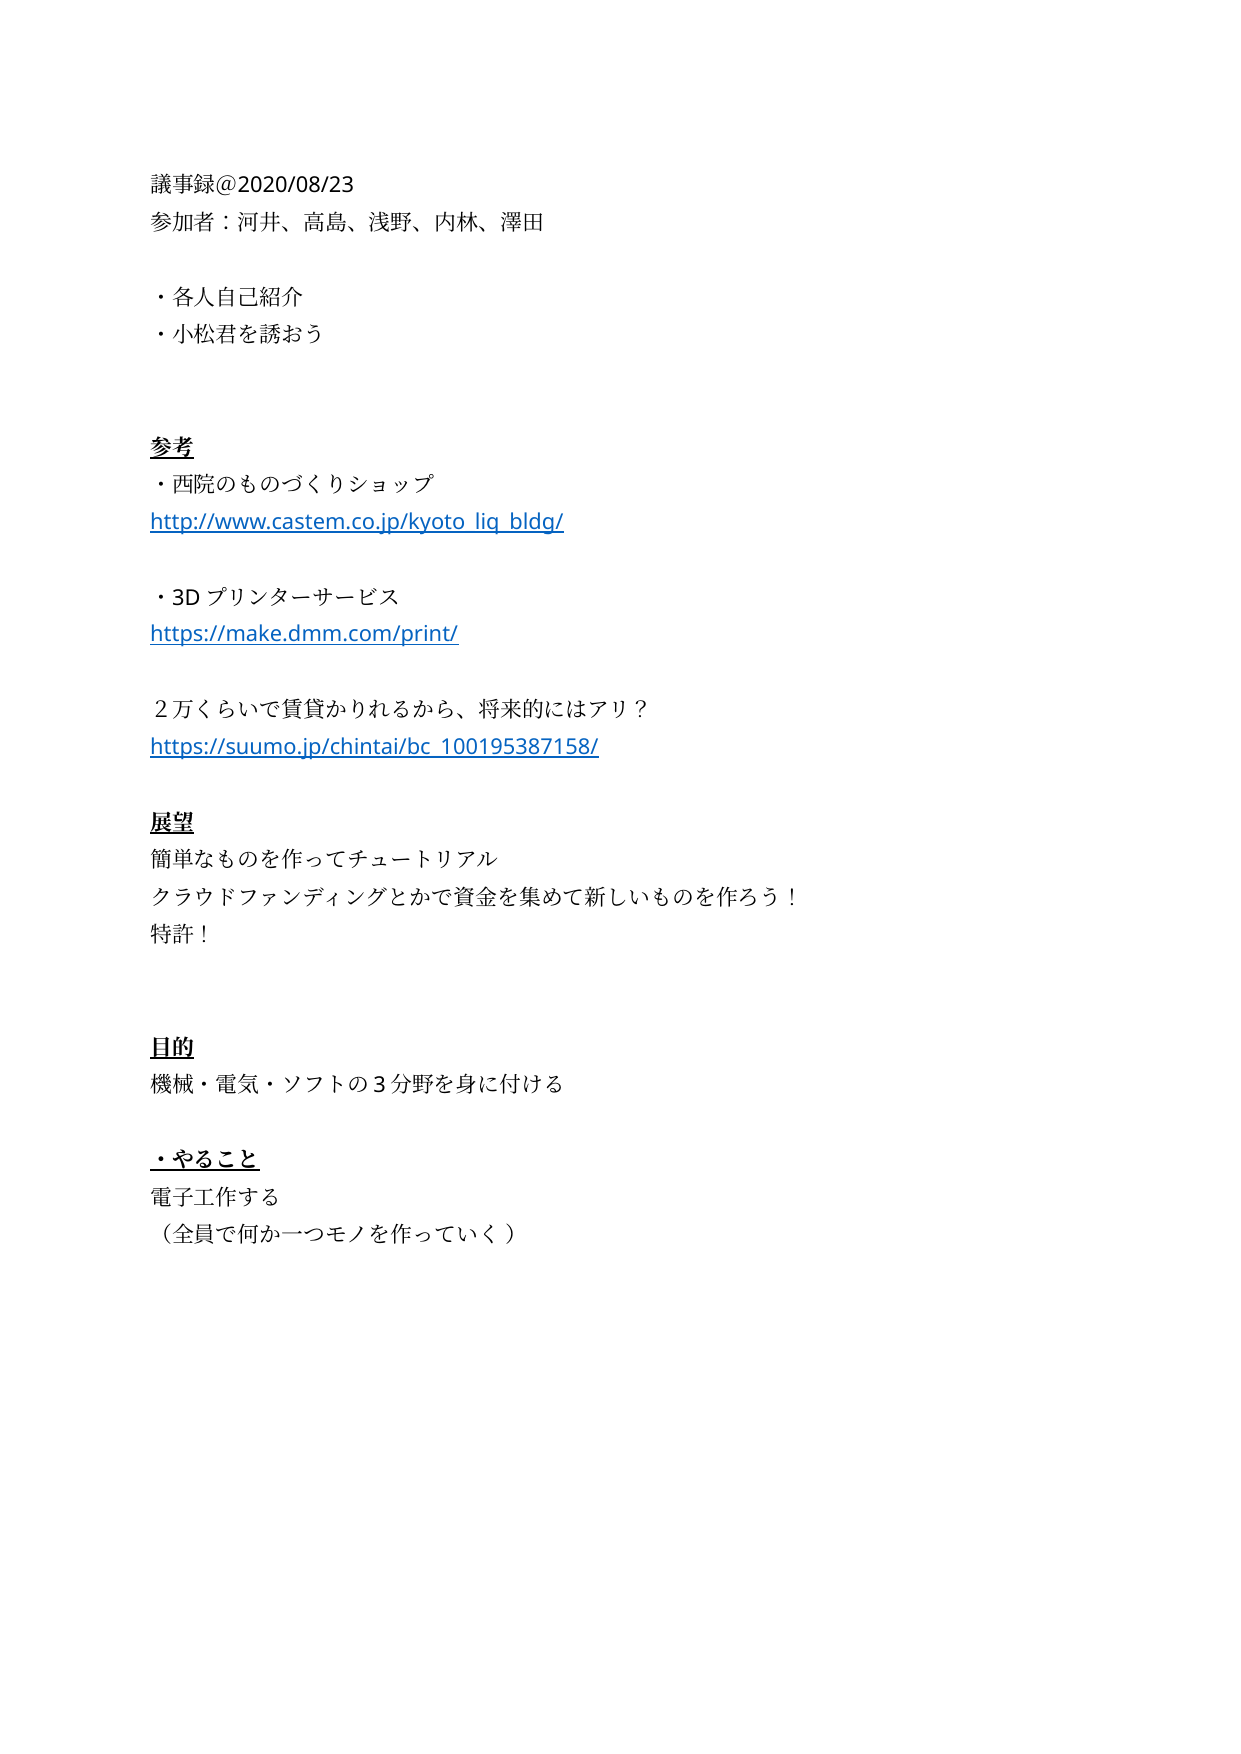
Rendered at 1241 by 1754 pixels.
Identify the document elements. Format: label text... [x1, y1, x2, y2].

text ・3Dプリンターサービス [150, 577, 1090, 614]
text ２万くらいで賃貸かりれるから、将来的にはアリ？ [150, 689, 1090, 727]
text http://www.castem.co.jp/kyoto_liq_bldg/ [150, 502, 1090, 539]
text 簡単なものを作ってチュートリアル [150, 839, 1090, 877]
text 目的 [150, 1027, 1090, 1064]
text 議事録＠2020/08/23 [150, 164, 1090, 202]
text 機械・電気・ソフトの3分野を身に付ける [150, 1064, 1090, 1102]
text （全員で何か一つモノを作っていく ） [150, 1214, 1090, 1252]
text クラウドファンディングとかで資金を集めて新しいものを作ろう！ [150, 877, 1090, 914]
text ・各人自己紹介 [150, 277, 1090, 314]
text 参加者：河井、高島、浅野、内林、澤田 [150, 202, 1090, 239]
text 展望 [150, 802, 1090, 839]
text ・やること [150, 1139, 1090, 1177]
text https://make.dmm.com/print/ [150, 614, 1090, 652]
text 特許！ [150, 914, 1090, 952]
text ・西院のものづくりショップ [150, 464, 1090, 502]
text https://suumo.jp/chintai/bc_100195387158/ [150, 727, 1090, 764]
text 電子工作する [150, 1177, 1090, 1214]
text ・小松君を誘おう [150, 314, 1090, 352]
text 参考 [150, 427, 1090, 464]
